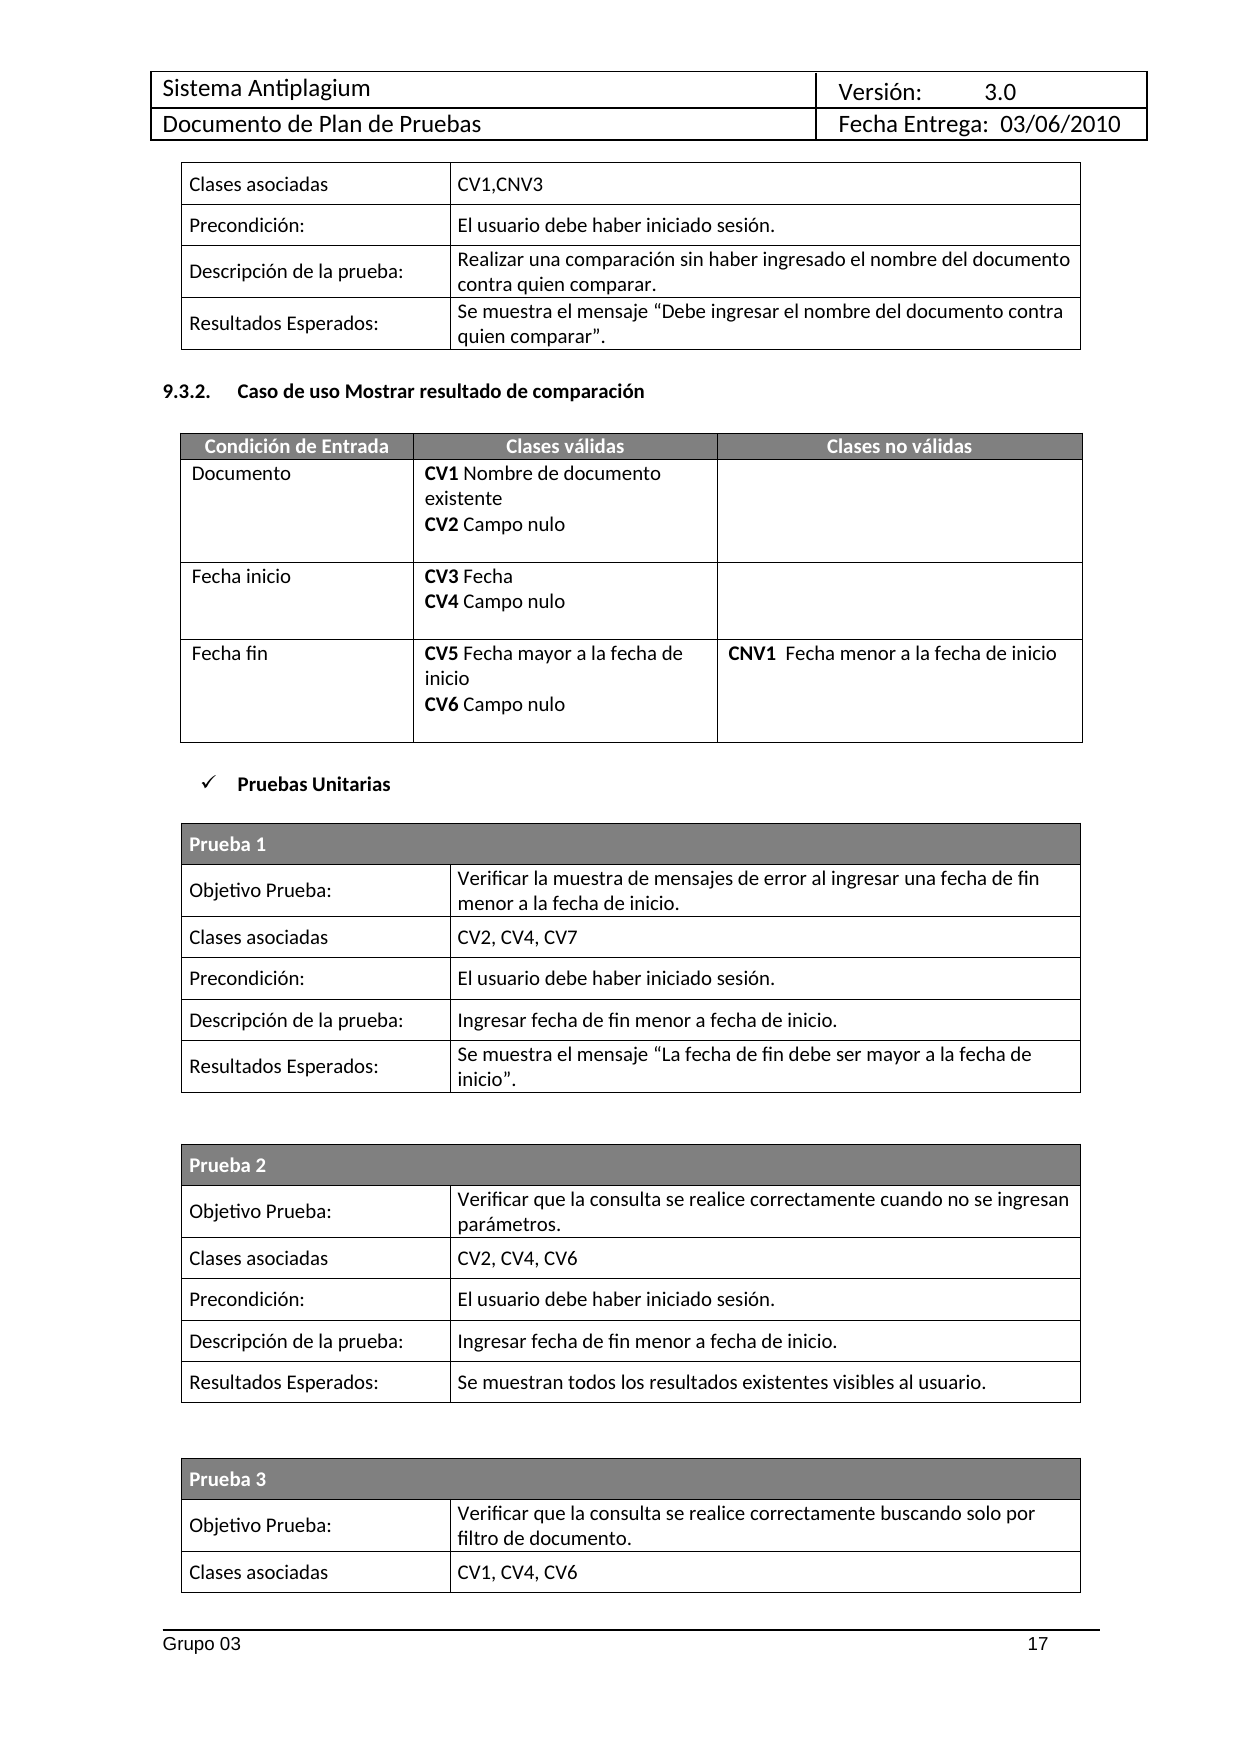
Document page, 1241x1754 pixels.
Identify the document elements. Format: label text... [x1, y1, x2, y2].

table_cell Ingresar fecha de fin menor a fecha de inicio. [451, 1321, 1080, 1361]
table_cell Clases asociadas [182, 1552, 450, 1592]
table_cell Verificar que la consulta se realice correctamente buscando solo por filtro de documento. [451, 1500, 1080, 1551]
table_cell CV1, CV4, CV6 [451, 1552, 1080, 1592]
table_cell Fecha fin [181, 640, 413, 742]
table_cell Resultados Esperados: [182, 298, 450, 349]
table_cell Ingresar fecha de fin menor a fecha de inicio. [451, 1000, 1080, 1040]
subtitle Caso de uso Mostrar resultado de comparación [162, 378, 1100, 404]
table_cell Realizar una comparación sin haber ingresado el nombre del documento contra quien comparar. [451, 246, 1080, 297]
table_cell Objetivo Prueba: [182, 1500, 450, 1551]
table_cell Se muestran todos los resultados existentes visibles al usuario. [451, 1362, 1080, 1402]
table_header Condición de Entrada [181, 434, 413, 459]
table_cell [718, 563, 1082, 639]
table_cell Precondición: [182, 1279, 450, 1319]
table_cell CNV1 Fecha menor a la fecha de inicio [718, 640, 1082, 742]
table_cell Objetivo Prueba: [182, 1186, 450, 1237]
table_cell CV1,CNV3 [451, 163, 1080, 204]
table_header Prueba 1 [182, 824, 1080, 864]
table_cell Precondición: [182, 958, 450, 998]
table_header Prueba 3 [182, 1459, 1080, 1499]
table_cell Clases asociadas [182, 163, 450, 204]
table_cell Resultados Esperados: [182, 1041, 450, 1092]
table_cell El usuario debe haber iniciado sesión. [451, 205, 1080, 245]
table_cell CV2, CV4, CV6 [451, 1238, 1080, 1278]
table_cell CV1 Nombre de documento existente CV2 Campo nulo [414, 460, 717, 562]
subtitle Pruebas Unitarias [200, 772, 1100, 797]
table_cell Descripción de la prueba: [182, 246, 450, 297]
table_cell Clases asociadas [182, 1238, 450, 1278]
table_cell Objetivo Prueba: [182, 865, 450, 916]
table_header Prueba 2 [182, 1145, 1080, 1185]
table_header Clases no válidas [718, 434, 1082, 459]
table_cell Se muestra el mensaje “Debe ingresar el nombre del documento contra quien comparar”. [451, 298, 1080, 349]
table_cell [718, 460, 1082, 562]
table_cell CV3 Fecha CV4 Campo nulo [414, 563, 717, 639]
table_cell Descripción de la prueba: [182, 1321, 450, 1361]
table_cell El usuario debe haber iniciado sesión. [451, 958, 1080, 998]
table_cell Clases asociadas [182, 917, 450, 957]
table_cell Fecha inicio [181, 563, 413, 639]
table_cell Precondición: [182, 205, 450, 245]
table_cell Descripción de la prueba: [182, 1000, 450, 1040]
table_cell CV5 Fecha mayor a la fecha de inicio CV6 Campo nulo [414, 640, 717, 742]
table_cell Resultados Esperados: [182, 1362, 450, 1402]
table_cell Documento [181, 460, 413, 562]
table_cell Se muestra el mensaje “La fecha de fin debe ser mayor a la fecha de inicio”. [451, 1041, 1080, 1092]
table_header Clases válidas [414, 434, 717, 459]
table_cell El usuario debe haber iniciado sesión. [451, 1279, 1080, 1319]
table_cell Verificar la muestra de mensajes de error al ingresar una fecha de fin menor a la fecha de inicio. [451, 865, 1080, 916]
table_cell Verificar que la consulta se realice correctamente cuando no se ingresan parámetros. [451, 1186, 1080, 1237]
table_cell CV2, CV4, CV7 [451, 917, 1080, 957]
